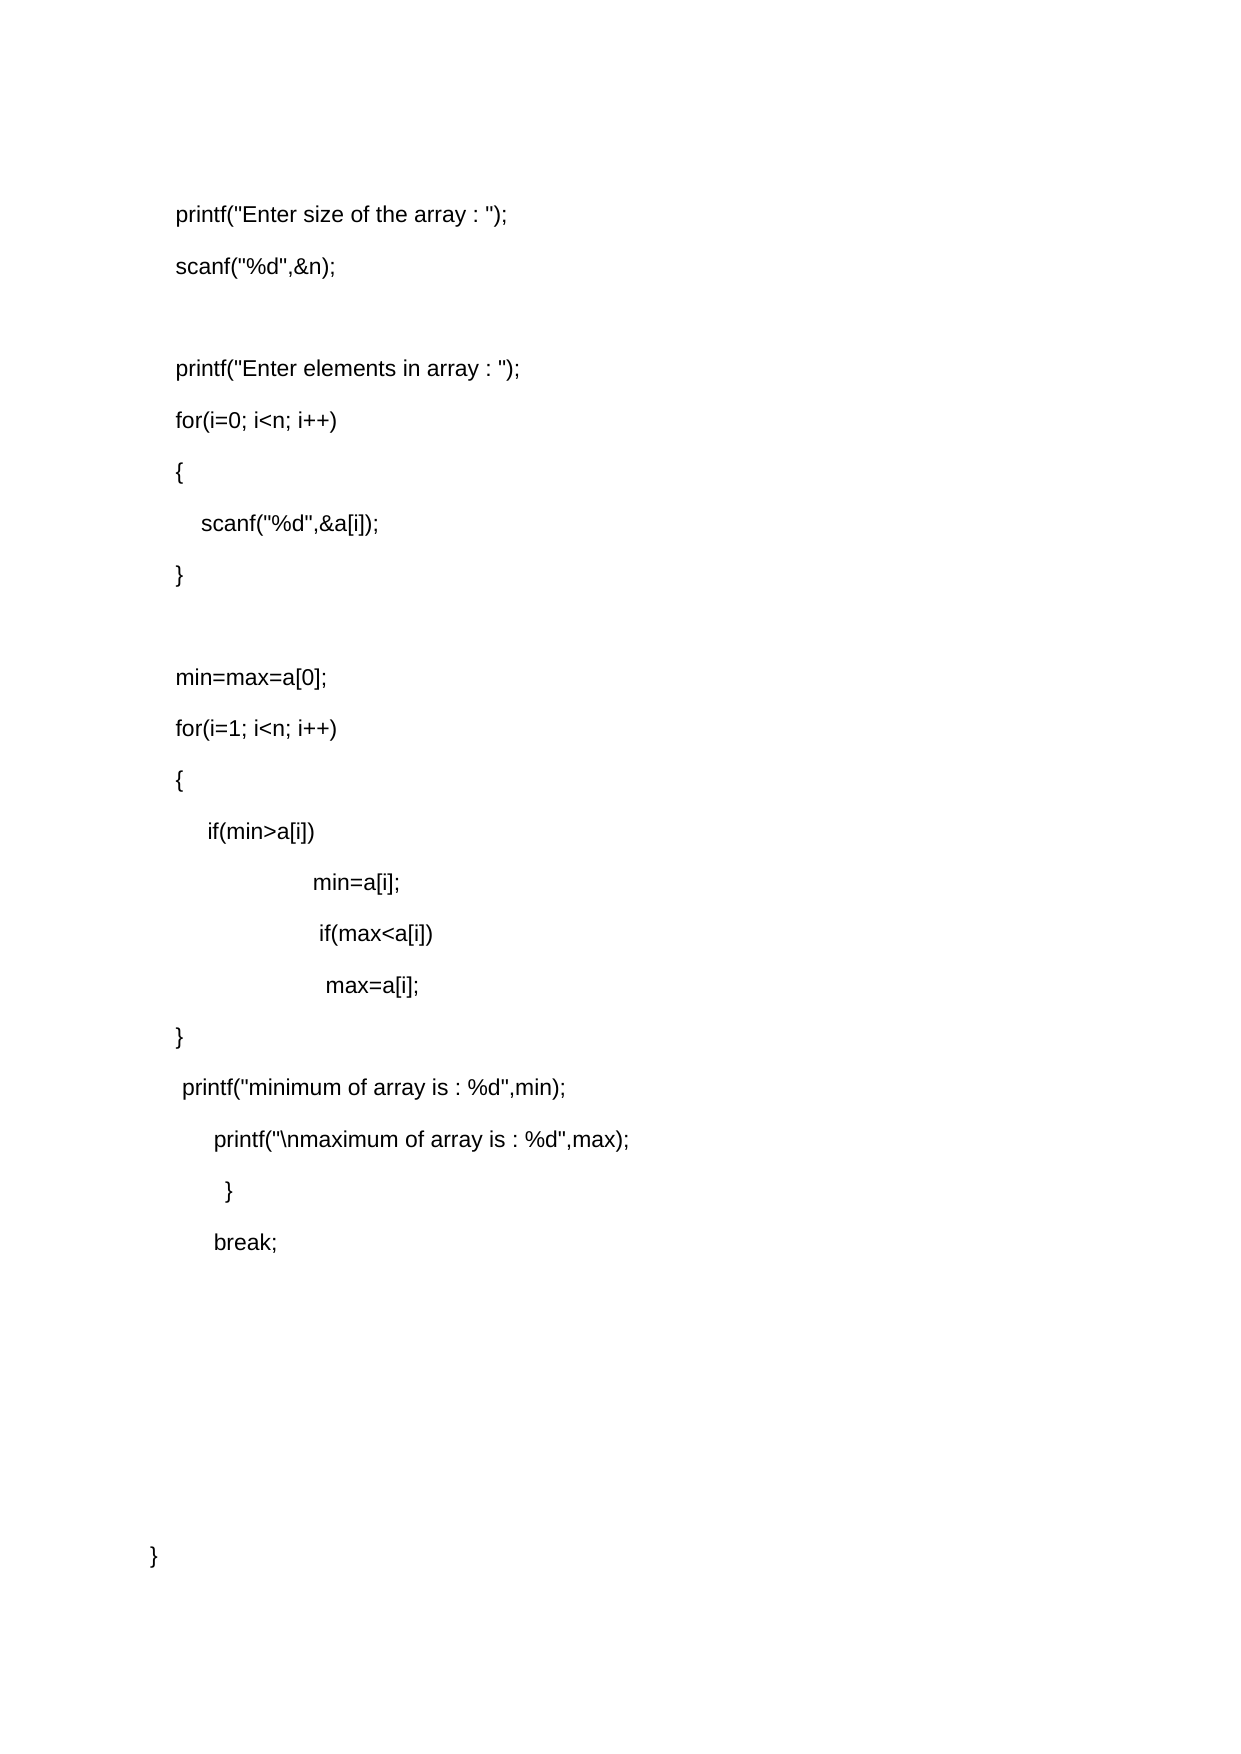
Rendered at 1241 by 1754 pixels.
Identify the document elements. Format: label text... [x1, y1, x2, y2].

text if(max<a[i]) [150, 920, 1090, 947]
text } [150, 1023, 1090, 1049]
text max=a[i]; [150, 972, 1090, 998]
text for(i=0; i<n; i++) [150, 407, 1090, 433]
text } [150, 1177, 1090, 1203]
text printf("Enter elements in array : "); [150, 355, 1090, 382]
text } [150, 561, 1090, 587]
text printf("minimum of array is : %d",min); [150, 1074, 1090, 1101]
text min=a[i]; [150, 869, 1090, 895]
text min=max=a[0]; [150, 663, 1090, 690]
text scanf("%d",&n); [150, 253, 1090, 279]
text { [150, 766, 1090, 793]
text scanf("%d",&a[i]); [150, 509, 1090, 536]
text break; [150, 1228, 1090, 1255]
text printf("\nmaximum of array is : %d",max); [150, 1126, 1090, 1152]
text } [150, 1542, 1090, 1569]
text printf("Enter size of the array : "); [150, 201, 1090, 228]
text for(i=1; i<n; i++) [150, 715, 1090, 741]
text { [150, 458, 1090, 484]
text if(min>a[i]) [150, 818, 1090, 844]
